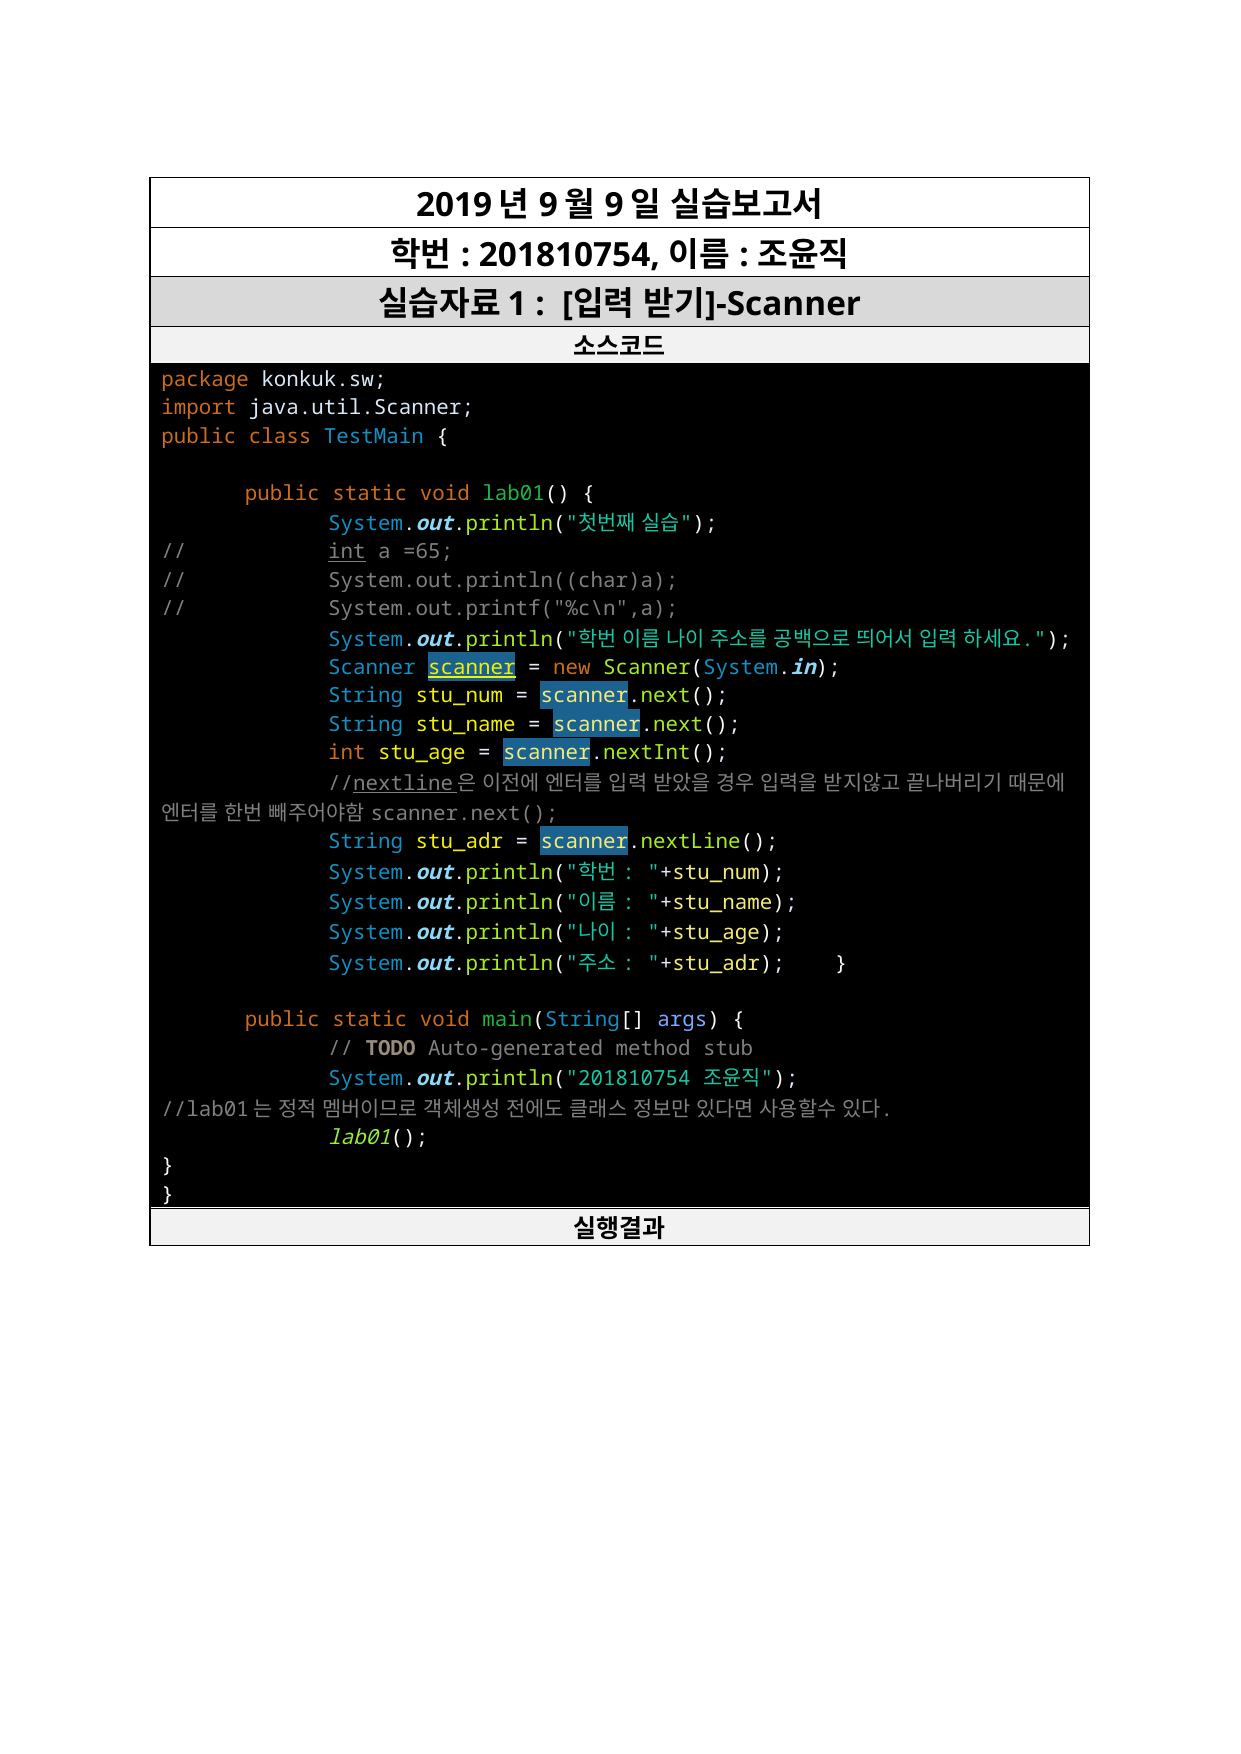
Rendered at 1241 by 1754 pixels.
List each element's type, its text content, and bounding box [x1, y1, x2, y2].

table_cell package konkuk.sw; import java.util.Scanner; public class TestMain { public static void lab01() { System.out.println("첫번째 실습"); // int a =65; // System.out.println((char)a); // System.out.printf("%c\n",a); System.out.println("학번 이름 나이 주소를 공백으로 띄어서 입력 하세요."); Scanner scanner = new Scanner(System.in); String stu_num = scanner.next(); String stu_name = scanner.next(); int stu_age = scanner.nextInt(); //nextline은 이전에 엔터를 입력 받았을 경우 입력을 받지않고 끝나버리기 때문에 엔터를 한번 빼주어야함 scanner.next(); String stu_adr = scanner.nextLine(); System.out.println("학번 : "+stu_num); System.out.println("이름 : "+stu_name); System.out.println("나이 : "+stu_age); System.out.println("주소 : "+stu_adr); } public static void main(String[] args) { // TODO Auto-generated method stub System.out.println("201810754 조윤직"); //lab01는 정적 멤버이므로 객체생성 전에도 클래스 정보만 있다면 사용할수 있다. lab01(); } } [151, 364, 1089, 1207]
table_cell 실행결과 [151, 1209, 1089, 1245]
table_cell 소스코드 [151, 327, 1089, 363]
table_cell 실습자료1 : [입력 받기]-Scanner [151, 277, 1089, 326]
table_cell 학번 : 201810754, 이름 : 조윤직 [151, 228, 1089, 276]
table_header 2019년 9월 9일 실습보고서 [151, 178, 1089, 227]
